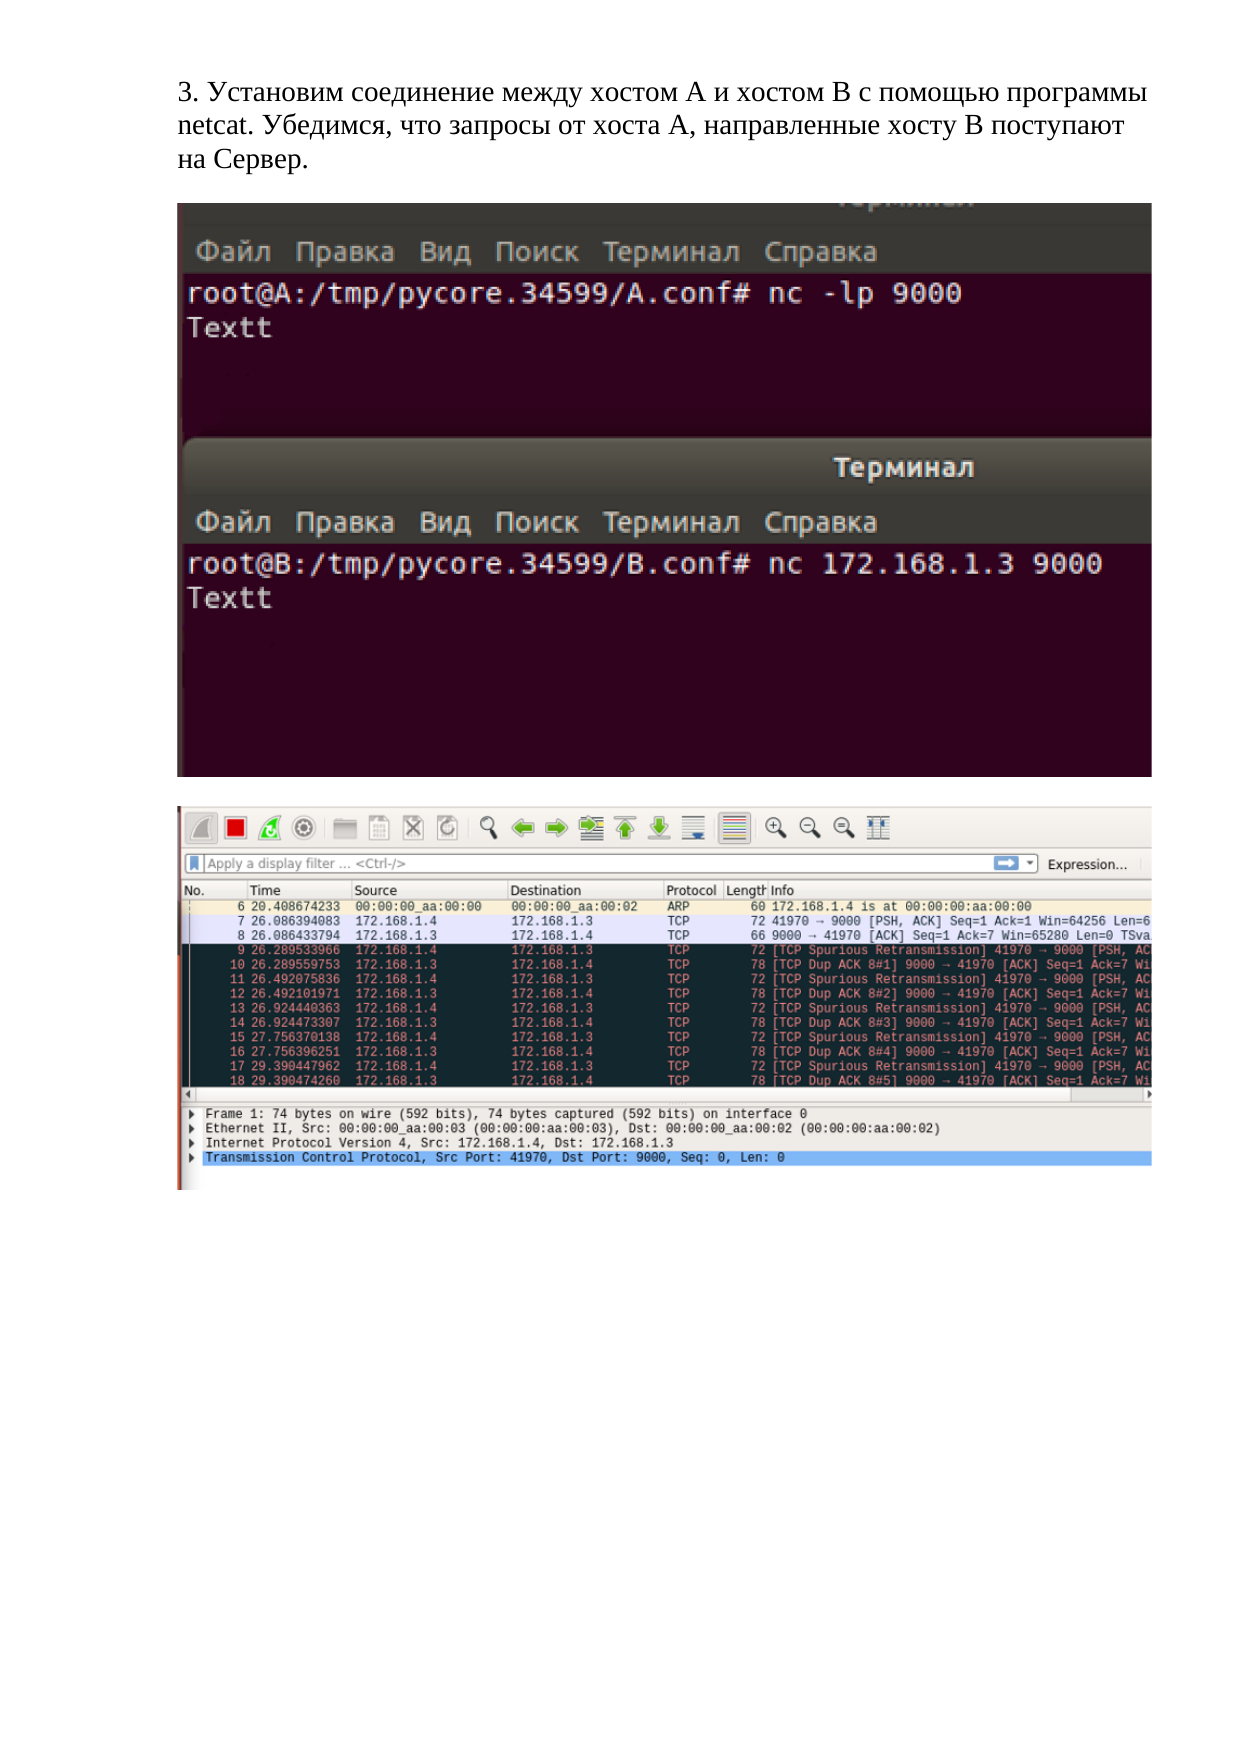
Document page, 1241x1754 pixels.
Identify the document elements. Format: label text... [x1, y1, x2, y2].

text 3. Установим соединение между хостом А и хостом В с помощью программы netcat. Убедимся, что запросы от хоста A, направленные хосту В поступают на Сервер. [177, 74, 1152, 174]
picture [177, 203, 1152, 777]
picture [177, 806, 1152, 1190]
